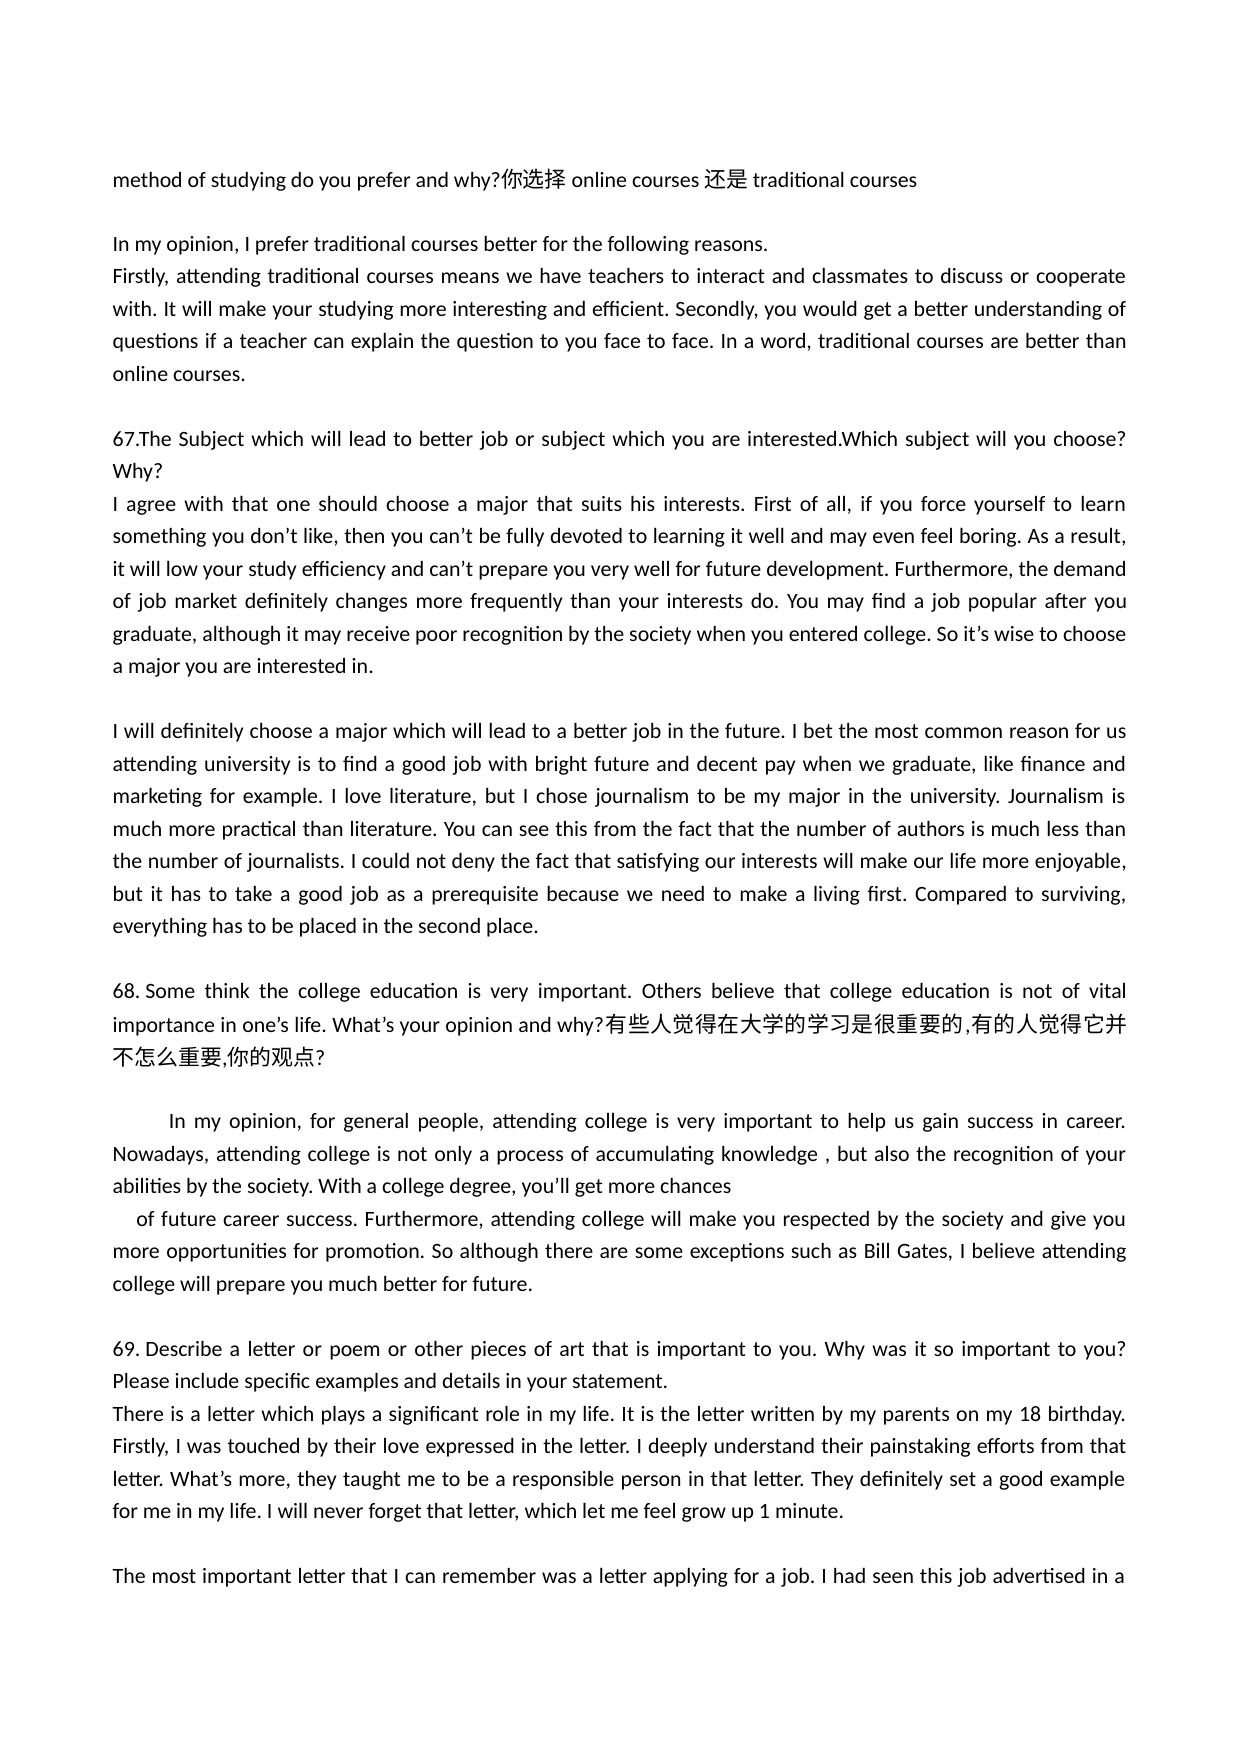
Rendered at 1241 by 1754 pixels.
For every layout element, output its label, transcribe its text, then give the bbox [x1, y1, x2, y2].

text I agree with that one should choose a major that suits his interests. First of all, if you force yourself to learn something you don’t like, then you can’t be fully devoted to learning it well and may even feel boring. As a result, it will low your study efficiency and can’t prepare you very well for future development. Furthermore, the demand of job market definitely changes more frequently than your interests do. You may find a job popular after you graduate, although it may receive poor recognition by the society when you entered college. So it’s wise to choose a major you are interested in. [112, 487, 1128, 682]
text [112, 162, 1128, 194]
text 68. Some think the college education is very important. Others believe that college education is not of vital importance in one’s life. What’s your opinion and why?有些人觉得在大学的学习是很重要的,有的人觉得它并不怎么重要,你的观点? [112, 974, 1128, 1072]
text In my opinion, for general people, attending college is very important to help us gain success in career. Nowadays, attending college is not only a process of accumulating knowledge , but also the recognition of your abilities by the society. With a college degree, you’ll get more chances [112, 1104, 1128, 1202]
text In my opinion, I prefer traditional courses better for the following reasons. [112, 227, 1128, 259]
text of future career success. Furthermore, attending college will make you respected by the society and give you more opportunities for promotion. So although there are some exceptions such as Bill Gates, I believe attending college will prepare you much better for future. [112, 1202, 1128, 1299]
text 67.The Subject which will lead to better job or subject which you are interested.Which subject will you choose?Why? [112, 422, 1128, 487]
text There is a letter which plays a significant role in my life. It is the letter written by my parents on my 18 birthday. Firstly, I was touched by their love expressed in the letter. I deeply understand their painstaking efforts from that letter. What’s more, they taught me to be a responsible person in that letter. They definitely set a good example for me in my life. I will never forget that letter, which let me feel grow up 1 minute. [112, 1397, 1128, 1527]
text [112, 1559, 1128, 1592]
text I will definitely choose a major which will lead to a better job in the future. I bet the most common reason for us attending university is to find a good job with bright future and decent pay when we graduate, like finance and marketing for example. I love literature, but I chose journalism to be my major in the university. Journalism is much more practical than literature. You can see this from the fact that the number of authors is much less than the number of journalists. I could not deny the fact that satisfying our interests will make our life more enjoyable, but it has to take a good job as a prerequisite because we need to make a living first. Compared to surviving, everything has to be placed in the second place. [112, 714, 1128, 942]
text 69. Describe a letter or poem or other pieces of art that is important to you. Why was it so important to you? Please include specific examples and details in your statement. [112, 1332, 1128, 1397]
text Firstly, attending traditional courses means we have teachers to interact and classmates to discuss or cooperate with. It will make your studying more interesting and efficient. Secondly, you would get a better understanding of questions if a teacher can explain the question to you face to face. In a word, traditional courses are better than online courses. [112, 259, 1128, 389]
